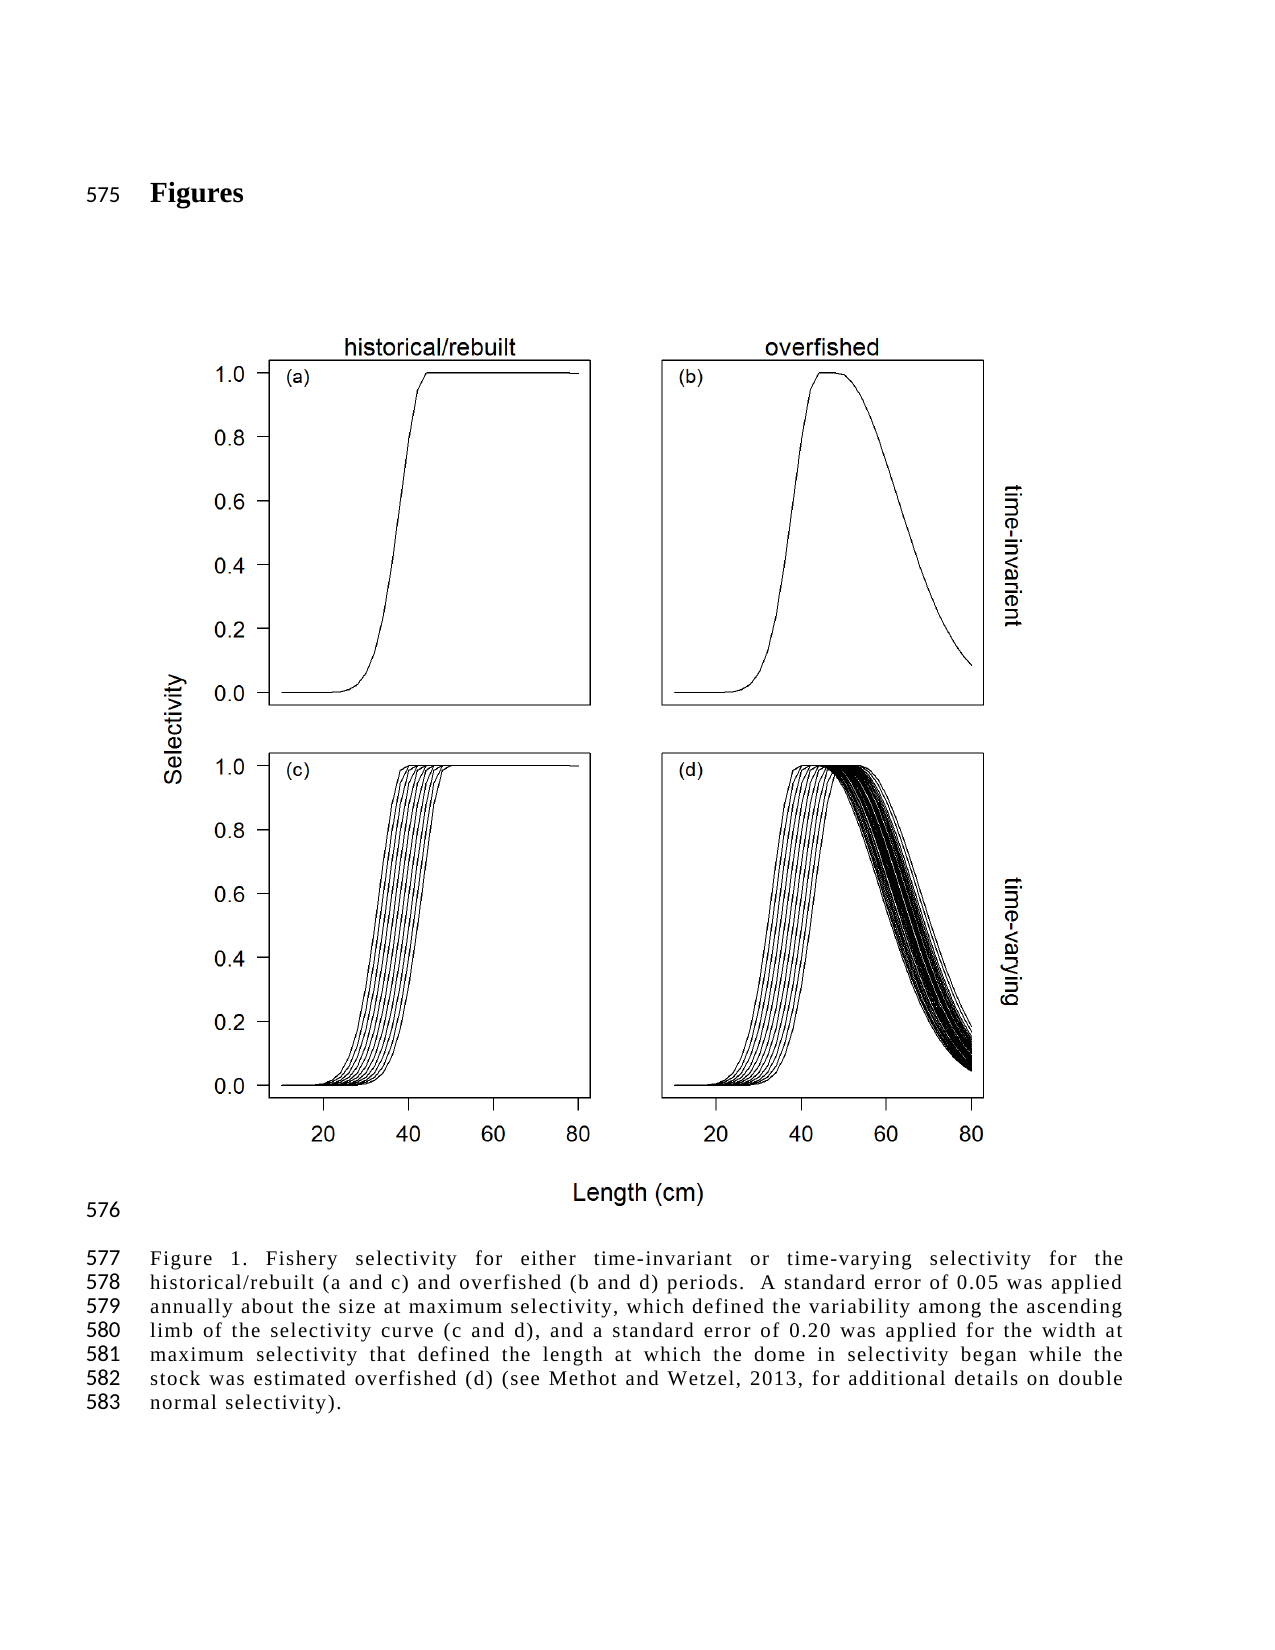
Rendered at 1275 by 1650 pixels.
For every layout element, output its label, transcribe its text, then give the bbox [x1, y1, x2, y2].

subtitle Figure 1. Fishery selectivity for either time-invariant or time-varying selectivity for the historical/rebuilt (a and c) and overfished (b and d) periods. A standard error of 0.05 was applied annually about the size at maximum selectivity, which defined the variability among the ascending limb of the selectivity curve (c and d), and a standard error of 0.20 was applied for the width at maximum selectivity that defined the length at which the dome in selectivity began while the stock was estimated overfished (d) (see Methot and Wetzel, 2013, for additional details on double normal selectivity). [150, 1246, 1125, 1414]
subtitle Figures [150, 175, 1125, 208]
picture [150, 242, 1125, 1217]
